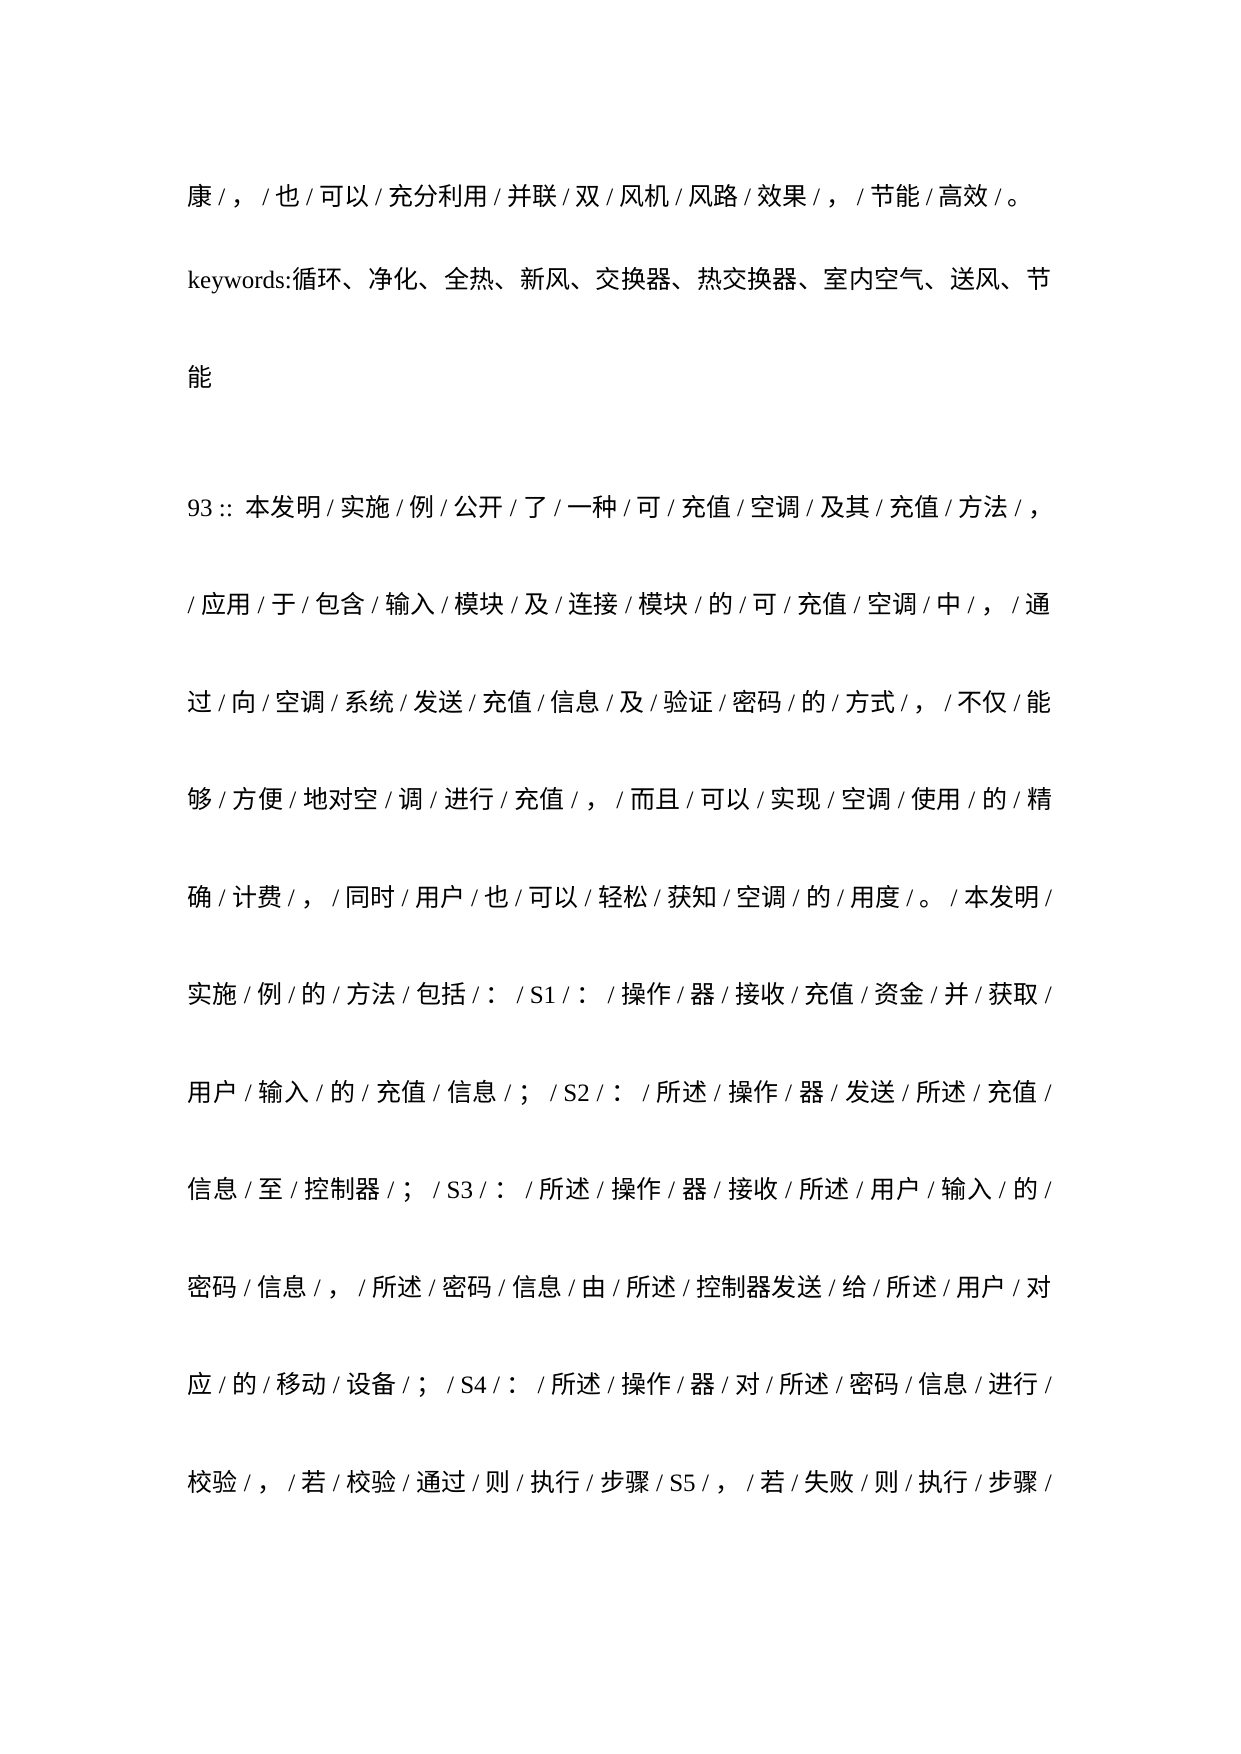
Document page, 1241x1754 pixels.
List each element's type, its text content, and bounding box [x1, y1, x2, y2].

text keywords:循环、净化、全热、新风、交换器、热交换器、室内空气、送风、节能 [187, 245, 1053, 408]
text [187, 162, 1053, 227]
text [187, 473, 1053, 1513]
